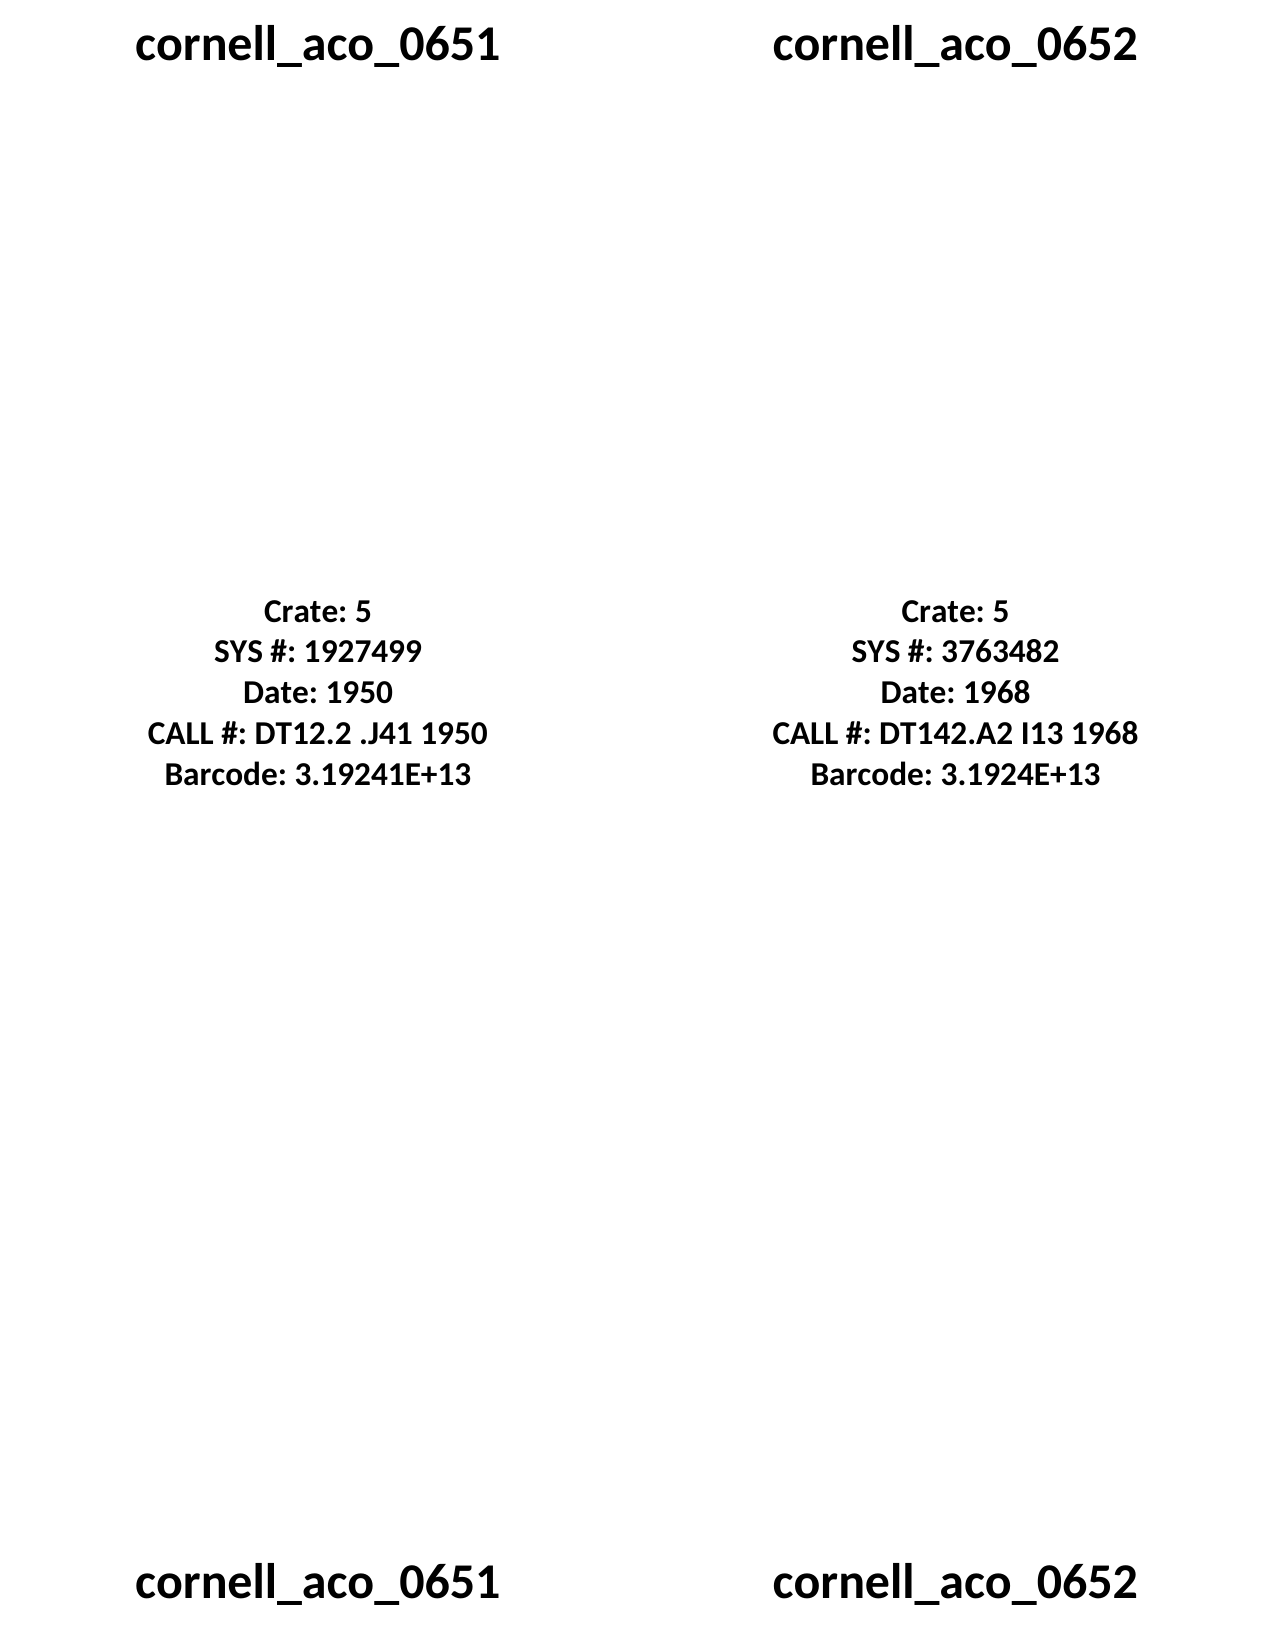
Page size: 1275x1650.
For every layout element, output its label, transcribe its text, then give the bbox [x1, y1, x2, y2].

table_header cornell_aco_0652 Crate: 5 SYS #: 3763482 Date: 1968 CALL #: DT142.A2 I13 1968 Barcode: 3.1924E+13 cornell_aco_0652 [638, 0, 1273, 1650]
table_header cornell_aco_0651 Crate: 5 SYS #: 1927499 Date: 1950 CALL #: DT12.2 .J41 1950 Barcode: 3.19241E+13 cornell_aco_0651 [0, 0, 637, 1650]
